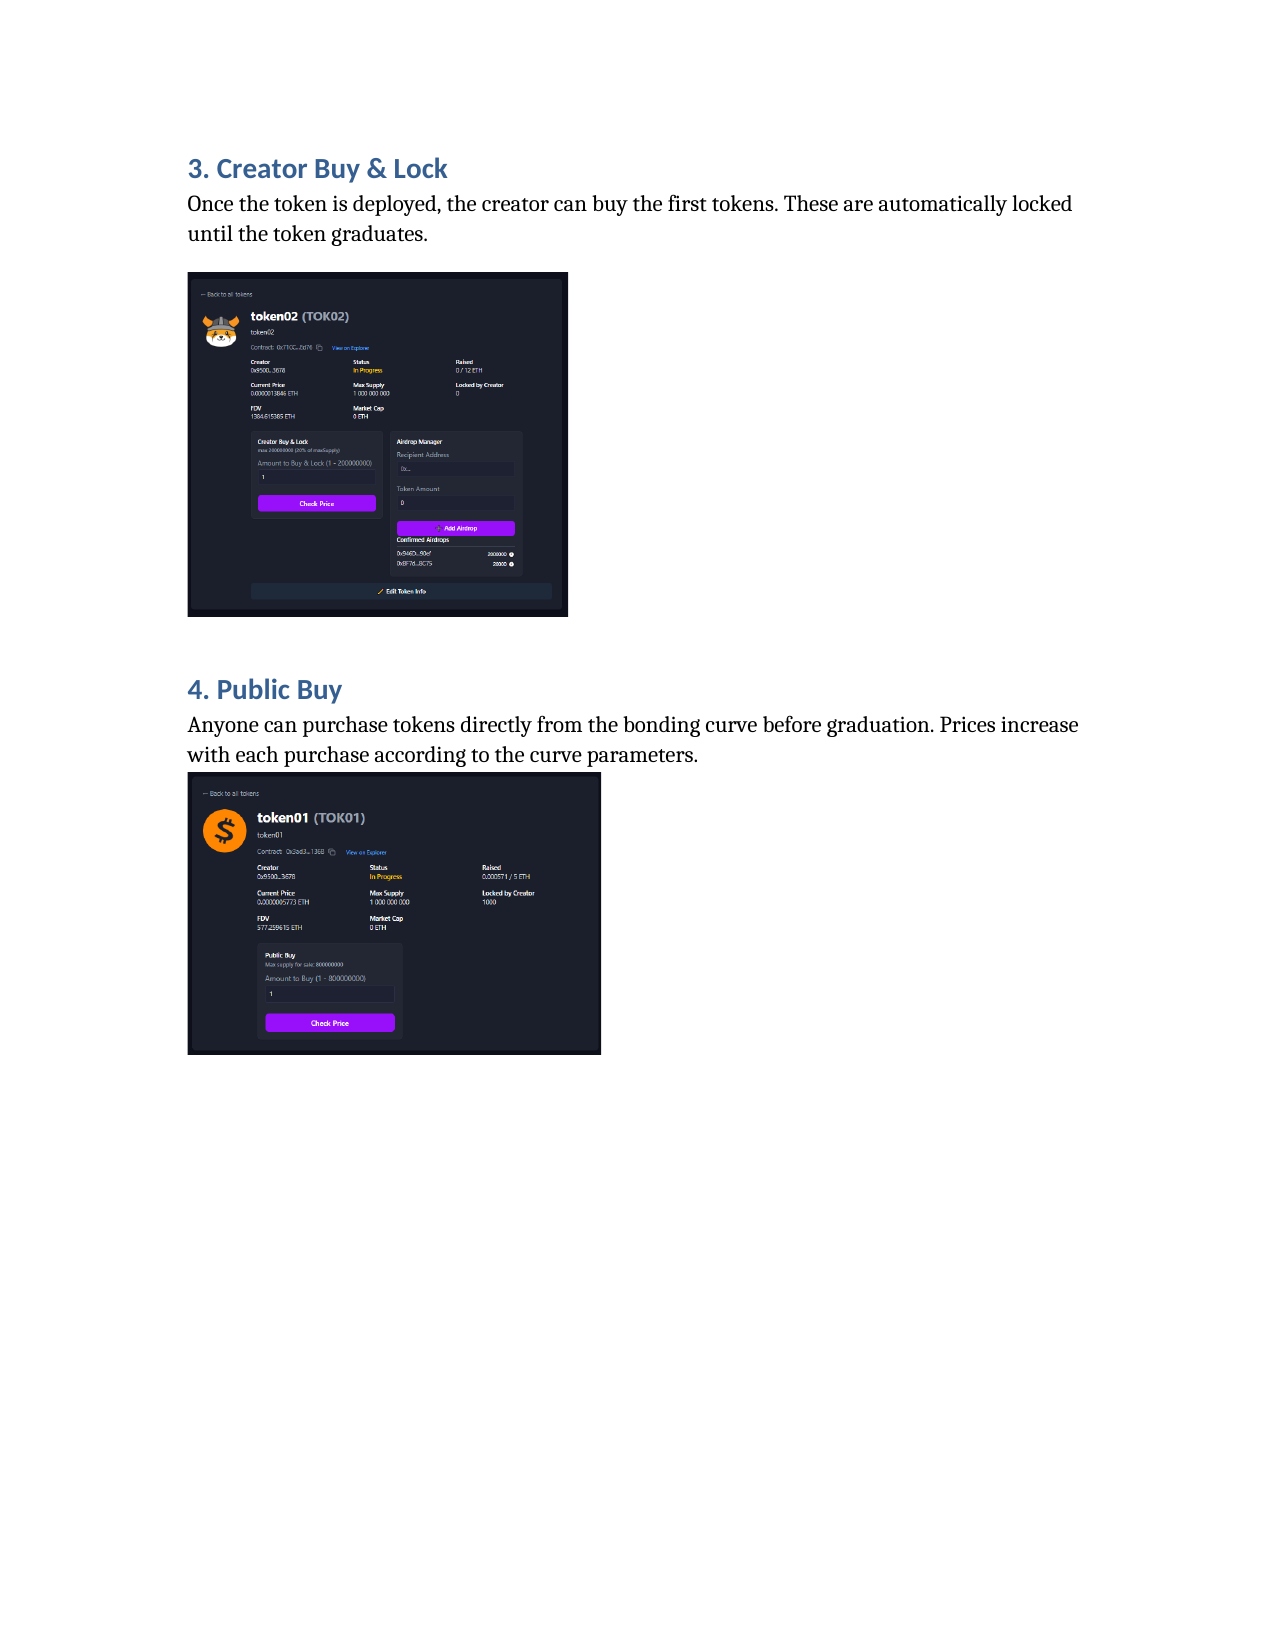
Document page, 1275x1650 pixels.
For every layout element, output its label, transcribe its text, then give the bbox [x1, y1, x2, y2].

subtitle 4. Public Buy [187, 671, 1087, 707]
picture [187, 772, 602, 1055]
picture [187, 272, 569, 617]
text Once the token is deployed, the creator can buy the first tokens. These are automatically locked until the token graduates. [187, 191, 1087, 247]
subtitle 3. Creator Buy & Lock [187, 150, 1087, 186]
